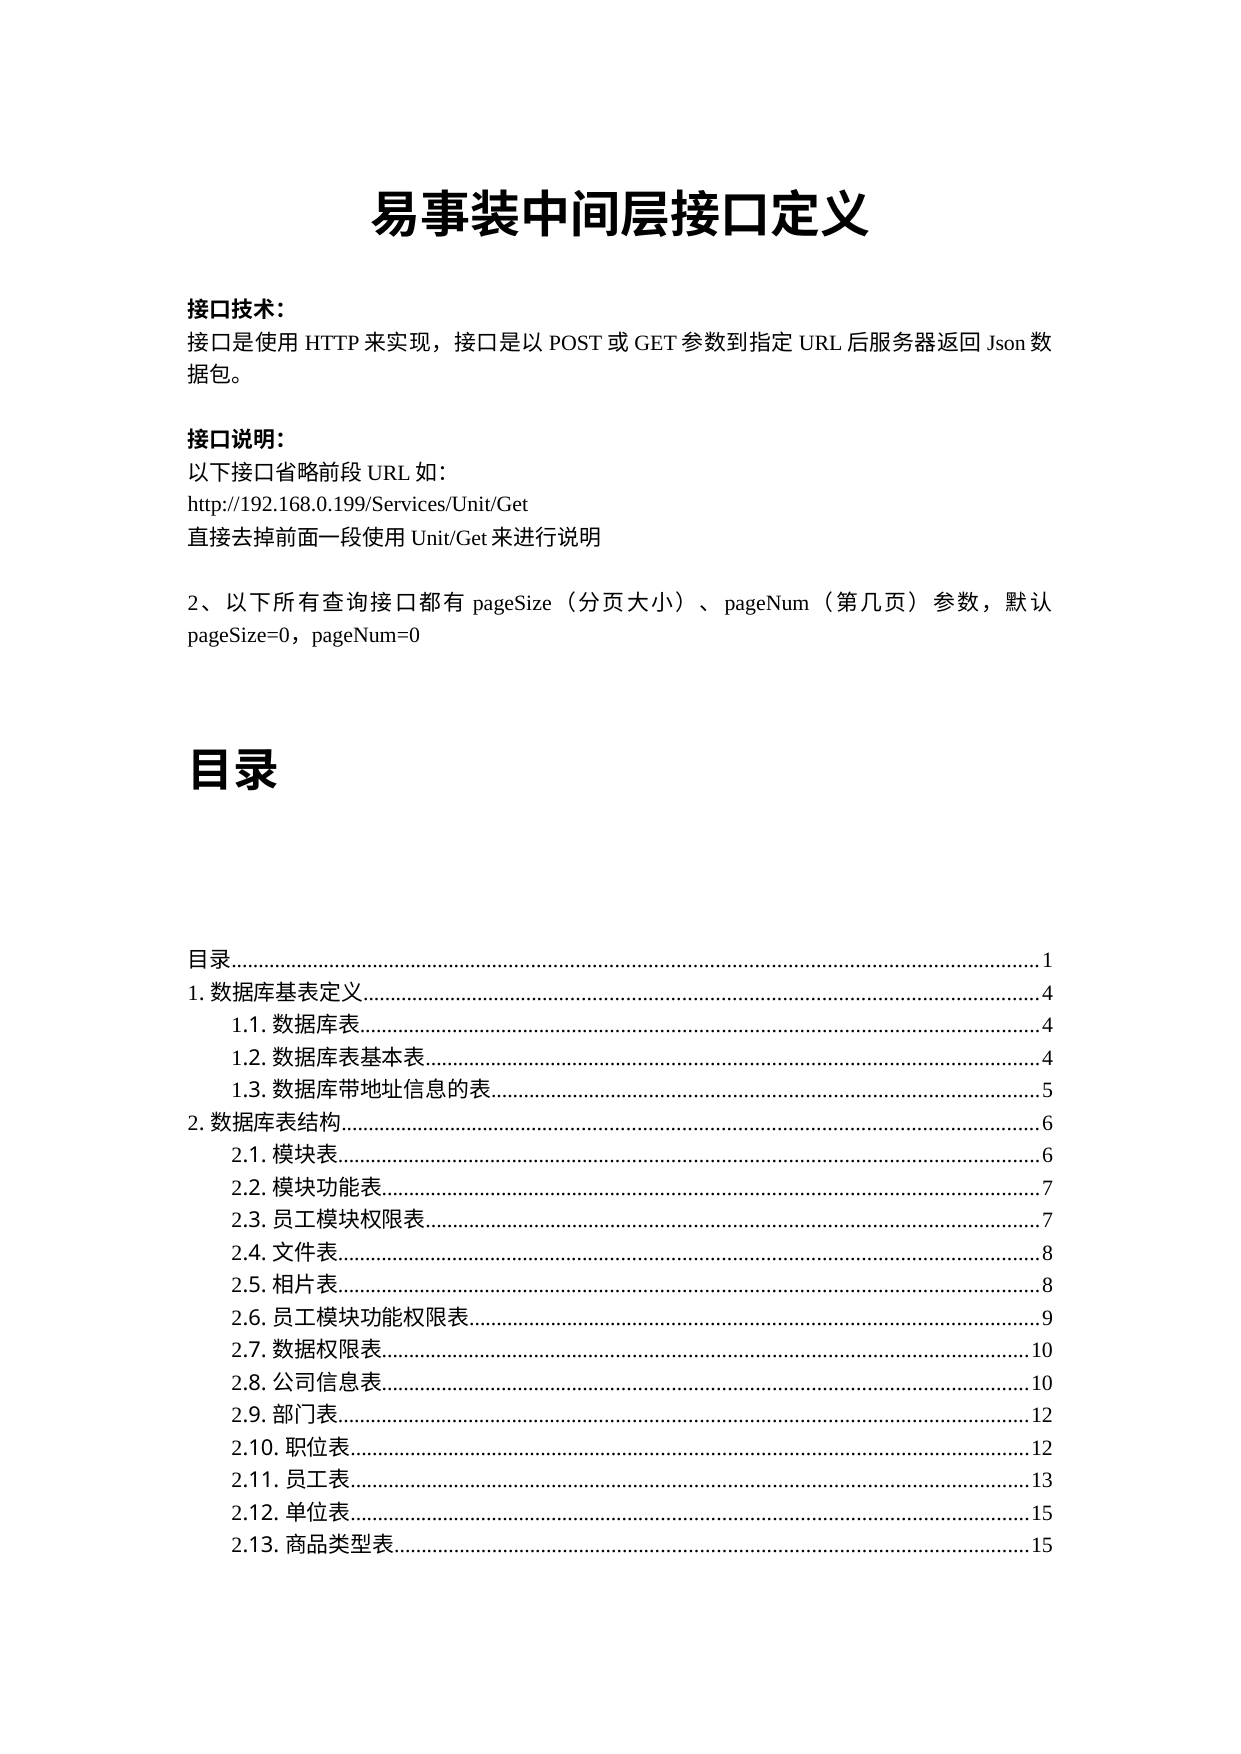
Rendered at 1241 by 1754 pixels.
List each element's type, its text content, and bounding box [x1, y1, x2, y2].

text 2.8. 公司信息表 10 [231, 1364, 1053, 1397]
text 2.3. 员工模块权限表 7 [231, 1202, 1053, 1234]
text 接口是使用HTTP来实现，接口是以POST或GET参数到指定URL后服务器返回Json数据包。 [187, 324, 1053, 389]
text 2.2. 模块功能表 7 [231, 1169, 1053, 1202]
text 2.4. 文件表 8 [231, 1234, 1053, 1267]
text 2.6. 员工模块功能权限表 9 [231, 1299, 1053, 1332]
subtitle 目录 [187, 717, 1053, 815]
text 目录 1 [187, 942, 1053, 974]
text 2.10. 职位表 12 [231, 1429, 1053, 1462]
text 接口技术： [187, 292, 1053, 324]
text 2.5. 相片表 8 [231, 1267, 1053, 1299]
text 2.13. 商品类型表 15 [231, 1527, 1053, 1559]
text 2.9. 部门表 12 [231, 1397, 1053, 1429]
text 2.7. 数据权限表 10 [231, 1332, 1053, 1364]
text 2、以下所有查询接口都有pageSize（分页大小）、pageNum（第几页）参数，默认pageSize=0，pageNum=0 [187, 552, 1053, 649]
text 1.2. 数据库表基本表 4 [231, 1039, 1053, 1072]
text 2. 数据库表结构 6 [187, 1104, 1053, 1137]
text 易事装中间层接口定义 [187, 162, 1053, 259]
text 接口说明： [187, 422, 1053, 454]
text 1.3. 数据库带地址信息的表 5 [231, 1072, 1053, 1104]
text 2.12. 单位表 15 [231, 1494, 1053, 1527]
text 1. 数据库基表定义 4 [187, 974, 1053, 1007]
text 以下接口省略前段URL如： http://192.168.0.199/Services/Unit/Get 直接去掉前面一段使用Unit/Get来进行说明 [187, 454, 1053, 552]
text 1.1. 数据库表 4 [231, 1007, 1053, 1039]
text 2.11. 员工表 13 [231, 1462, 1053, 1494]
text 2.1. 模块表 6 [231, 1137, 1053, 1169]
